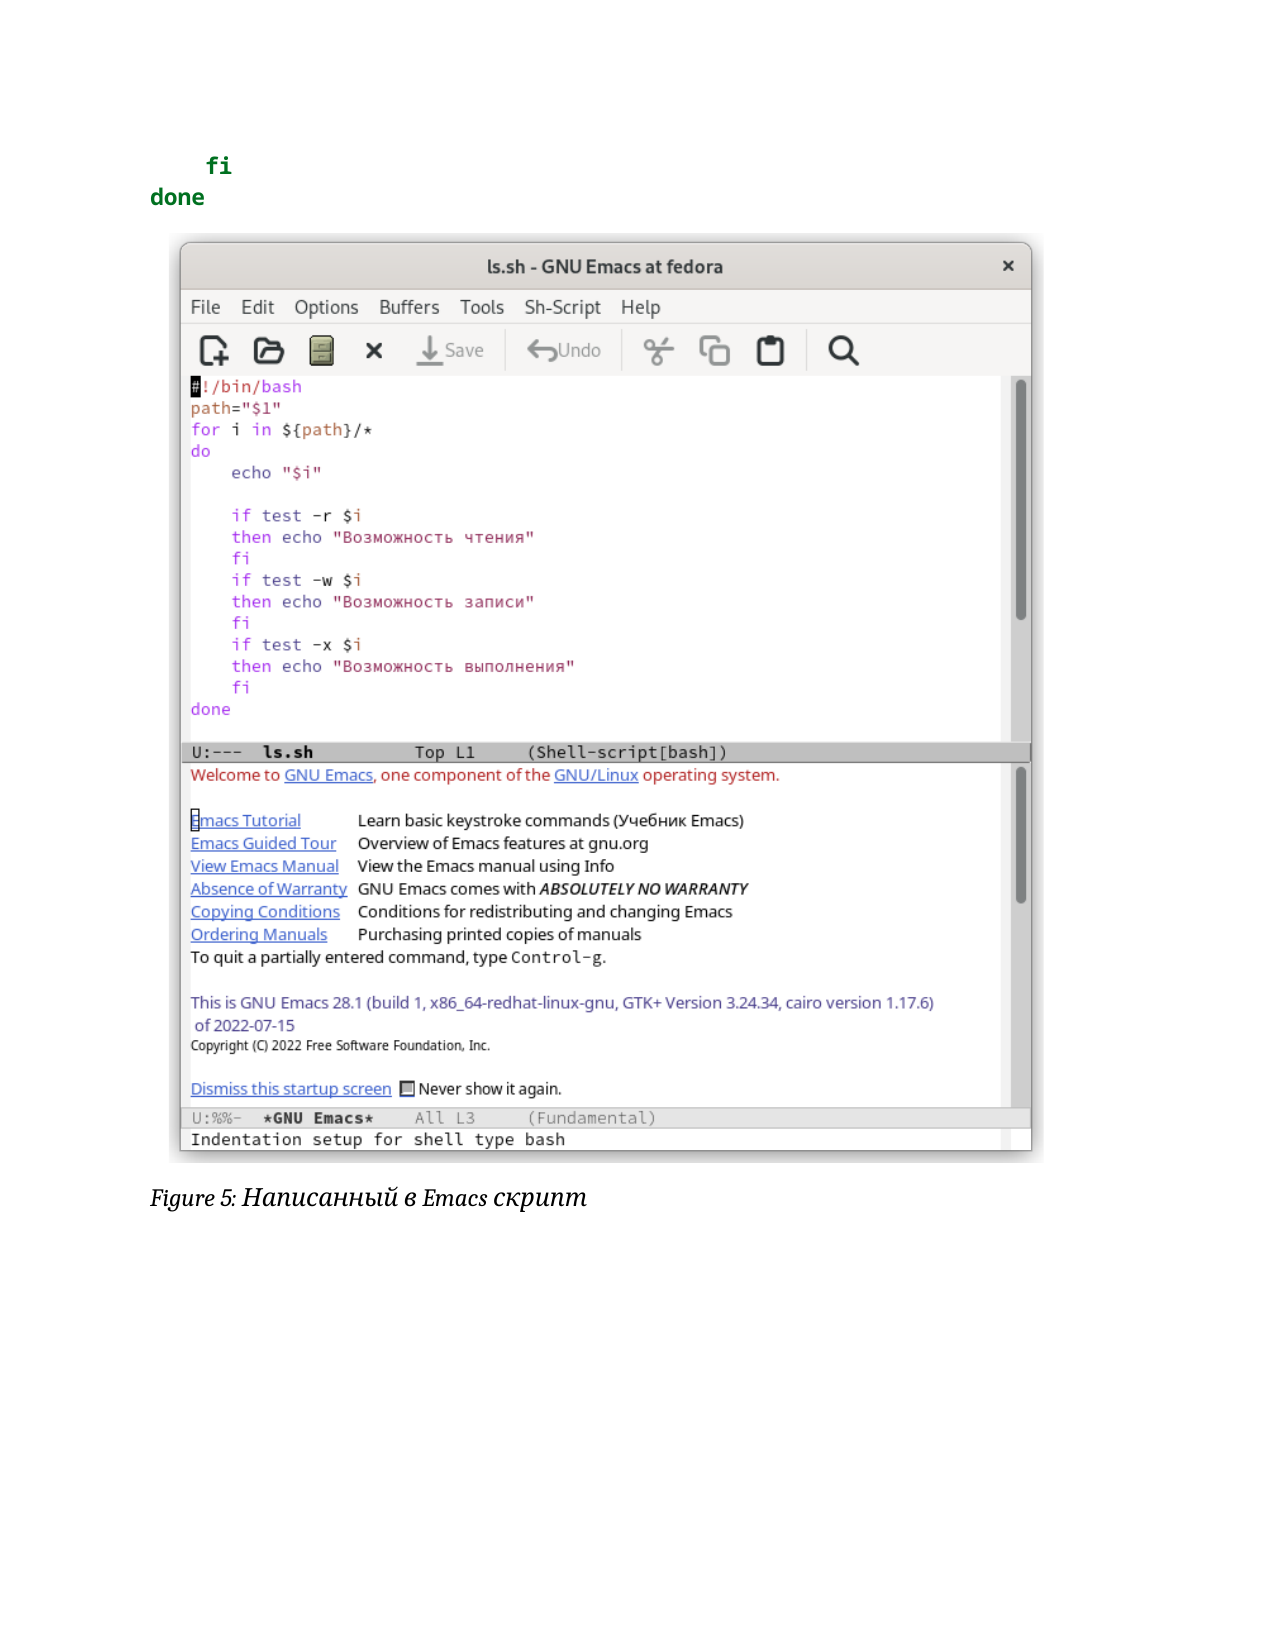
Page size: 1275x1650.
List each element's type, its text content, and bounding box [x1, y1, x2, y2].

text Figure 5: Написанный в Emacs скрипт [150, 1183, 1125, 1212]
picture [168, 233, 1044, 1163]
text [150, 150, 1125, 212]
